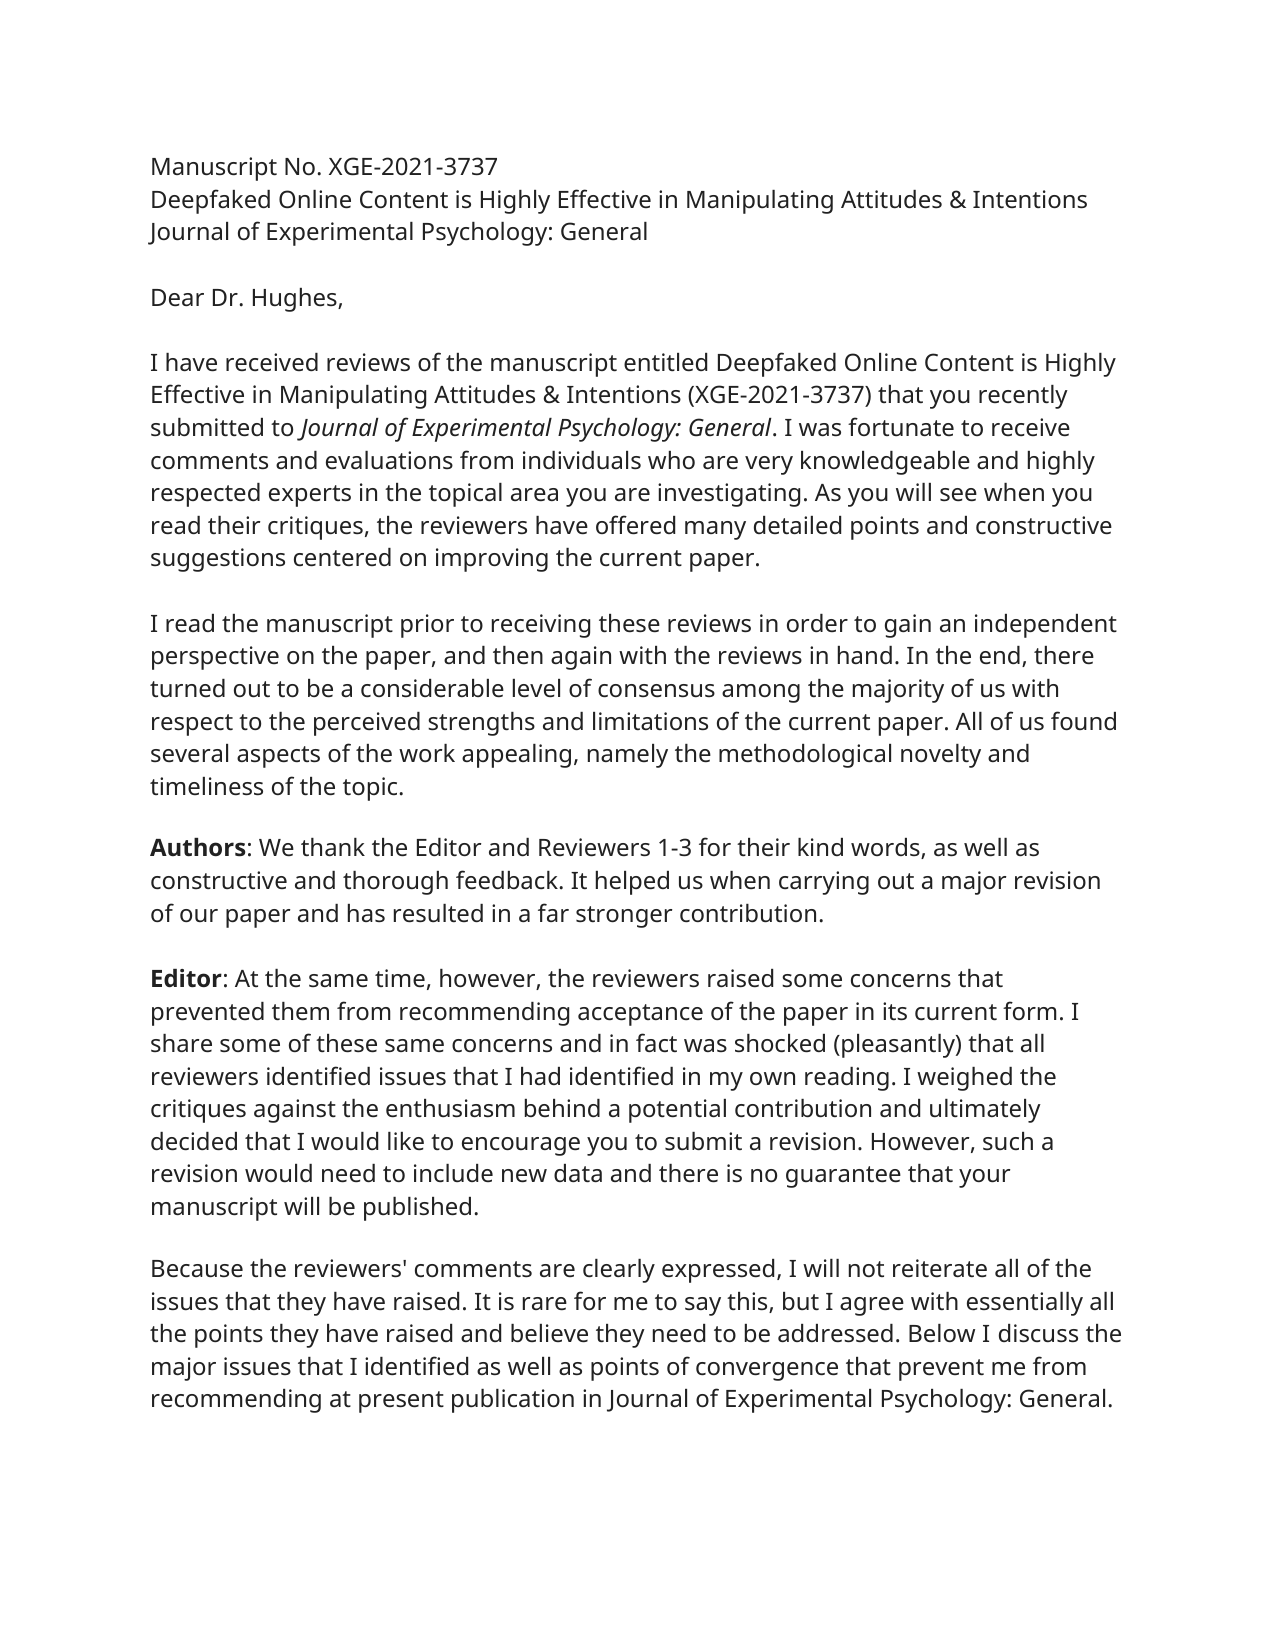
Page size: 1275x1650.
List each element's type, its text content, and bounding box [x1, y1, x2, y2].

text Manuscript No. XGE-2021-3737 Deepfaked Online Content is Highly Effective in Manipulating Attitudes & Intentions Journal of Experimental Psychology: General Dear Dr. Hughes, I have received reviews of the manuscript entitled Deepfaked Online Content is Highly Effective in Manipulating Attitudes & Intentions (XGE-2021-3737) that you recently submitted to Journal of Experimental Psychology: General. I was fortunate to receive comments and evaluations from individuals who are very knowledgeable and highly respected experts in the topical area you are investigating. As you will see when you read their critiques, the reviewers have offered many detailed points and constructive suggestions centered on improving the current paper. I read the manuscript prior to receiving these reviews in order to gain an independent perspective on the paper, and then again with the reviews in hand. In the end, there turned out to be a considerable level of consensus among the majority of us with respect to the perceived strengths and limitations of the current paper. All of us found several aspects of the work appealing, namely the methodological novelty and timeliness of the topic. [150, 150, 1125, 802]
text Authors: We thank the Editor and Reviewers 1-3 for their kind words, as well as constructive and thorough feedback. It helped us when carrying out a major revision of our paper and has resulted in a far stronger contribution. Editor: At the same time, however, the reviewers raised some concerns that prevented them from recommending acceptance of the paper in its current form. I share some of these same concerns and in fact was shocked (pleasantly) that all reviewers identified issues that I had identified in my own reading. I weighed the critiques against the enthusiasm behind a potential contribution and ultimately decided that I would like to encourage you to submit a revision. However, such a revision would need to include new data and there is no guarantee that your manuscript will be published. [150, 831, 1125, 1222]
text Because the reviewers' comments are clearly expressed, I will not reiterate all of the issues that they have raised. It is rare for me to say this, but I agree with essentially all the points they have raised and believe they need to be addressed. Below I discuss the major issues that I identified as well as points of convergence that prevent me from recommending at present publication in Journal of Experimental Psychology: General. [150, 1252, 1125, 1415]
